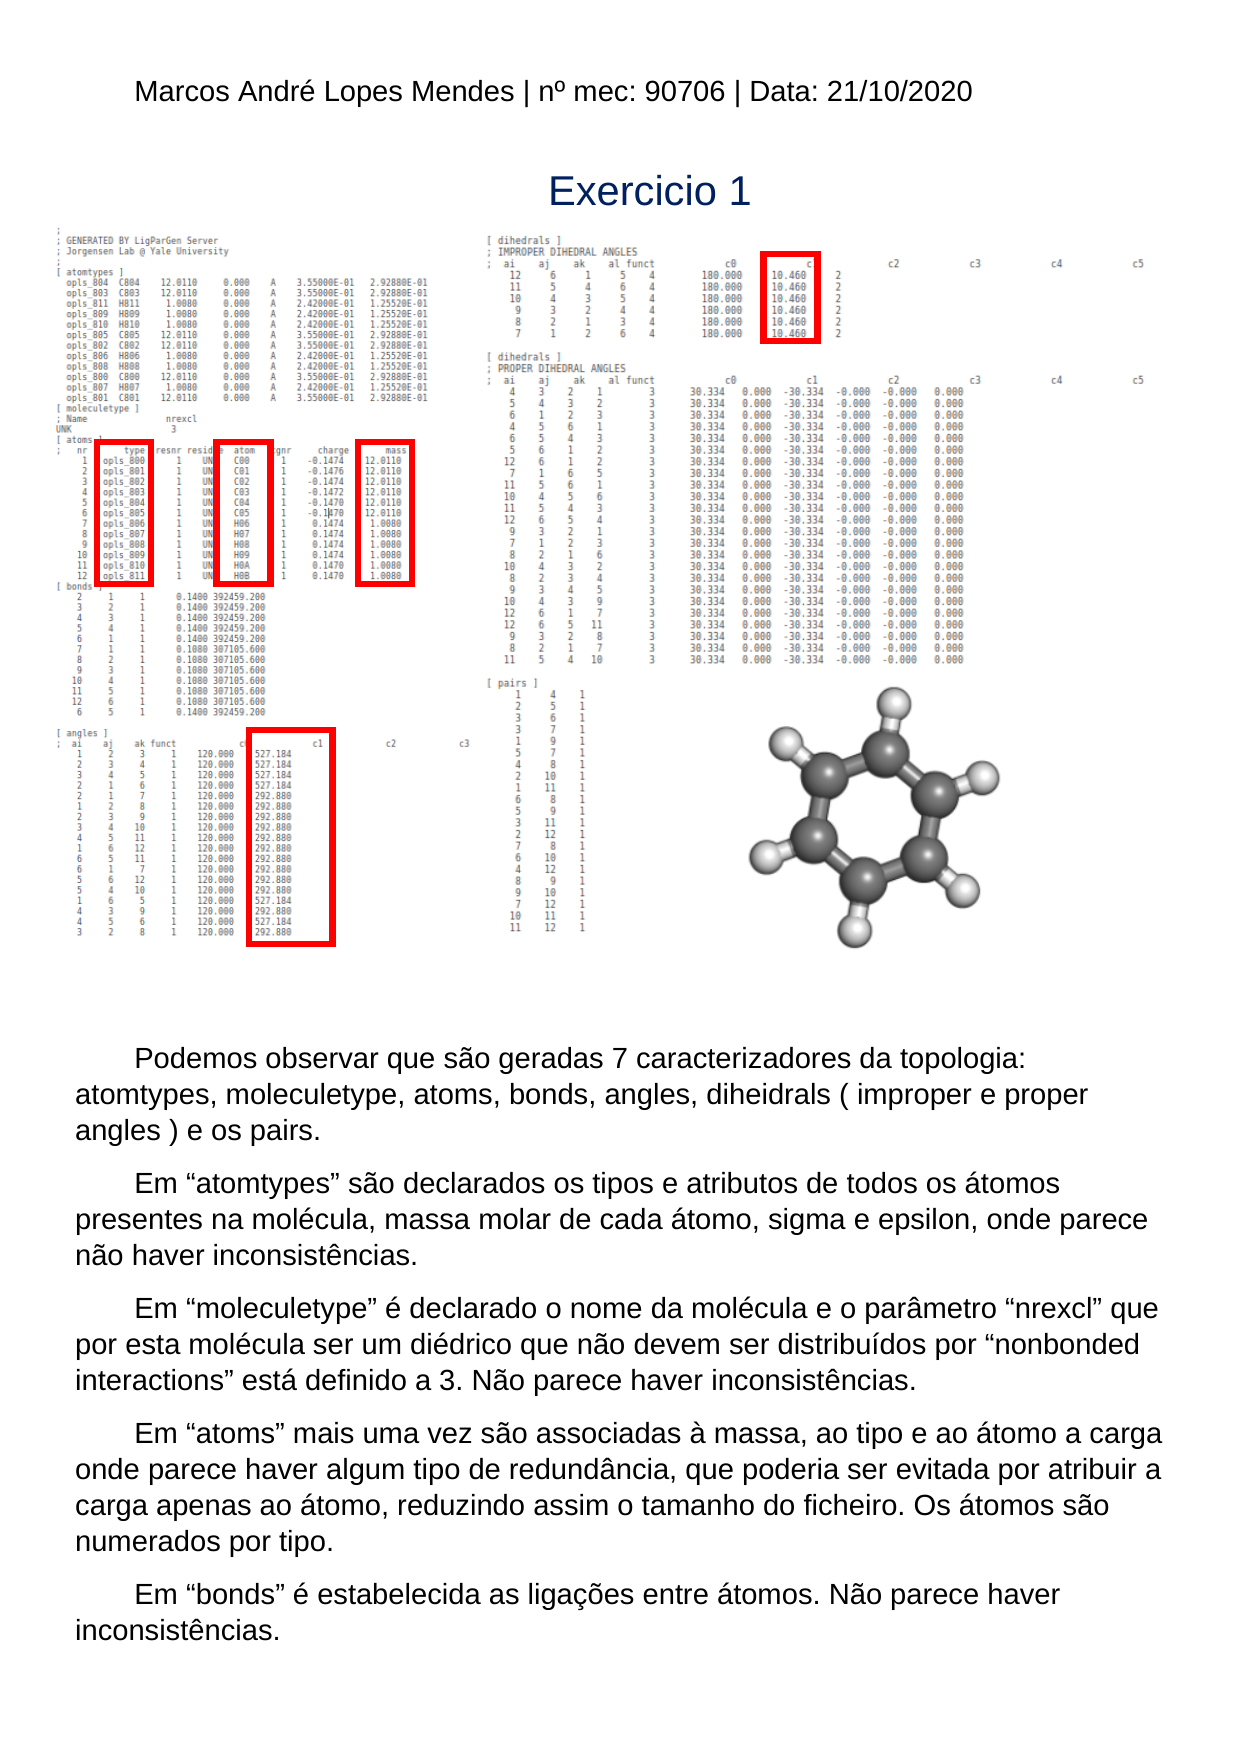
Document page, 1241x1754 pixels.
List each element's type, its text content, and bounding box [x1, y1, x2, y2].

text Em “atomtypes” são declarados os tipos e atributos de todos os átomos presentes na molécula, massa molar de cada átomo, sigma e epsilon, onde parece não haver inconsistências. [75, 1166, 1165, 1272]
picture [55, 223, 480, 948]
text Podemos observar que são geradas 7 caracterizadores da topologia: atomtypes, moleculetype, atoms, bonds, angles, diheidrals ( improper e proper angles ) e os pairs. [75, 1041, 1165, 1146]
text Em “bonds” é estabelecida as ligações entre átomos. Não parece haver inconsistências. [75, 1577, 1165, 1647]
text Em “atoms” mais uma vez são associadas à massa, ao tipo e ao átomo a carga onde parece haver algum tipo de redundância, que poderia ser evitada por atribuir a carga apenas ao átomo, reduzindo assim o tamanho do ficheiro. Os átomos são numerados por tipo. [75, 1416, 1165, 1558]
subtitle Exercicio 1 [75, 166, 1165, 214]
picture [484, 222, 1179, 965]
text Em “moleculetype” é declarado o nome da molécula e o parâmetro “nrexcl” que por esta molécula ser um diédrico que não devem ser distribuídos por “nonbonded interactions” está definido a 3. Não parece haver inconsistências. [75, 1291, 1165, 1397]
